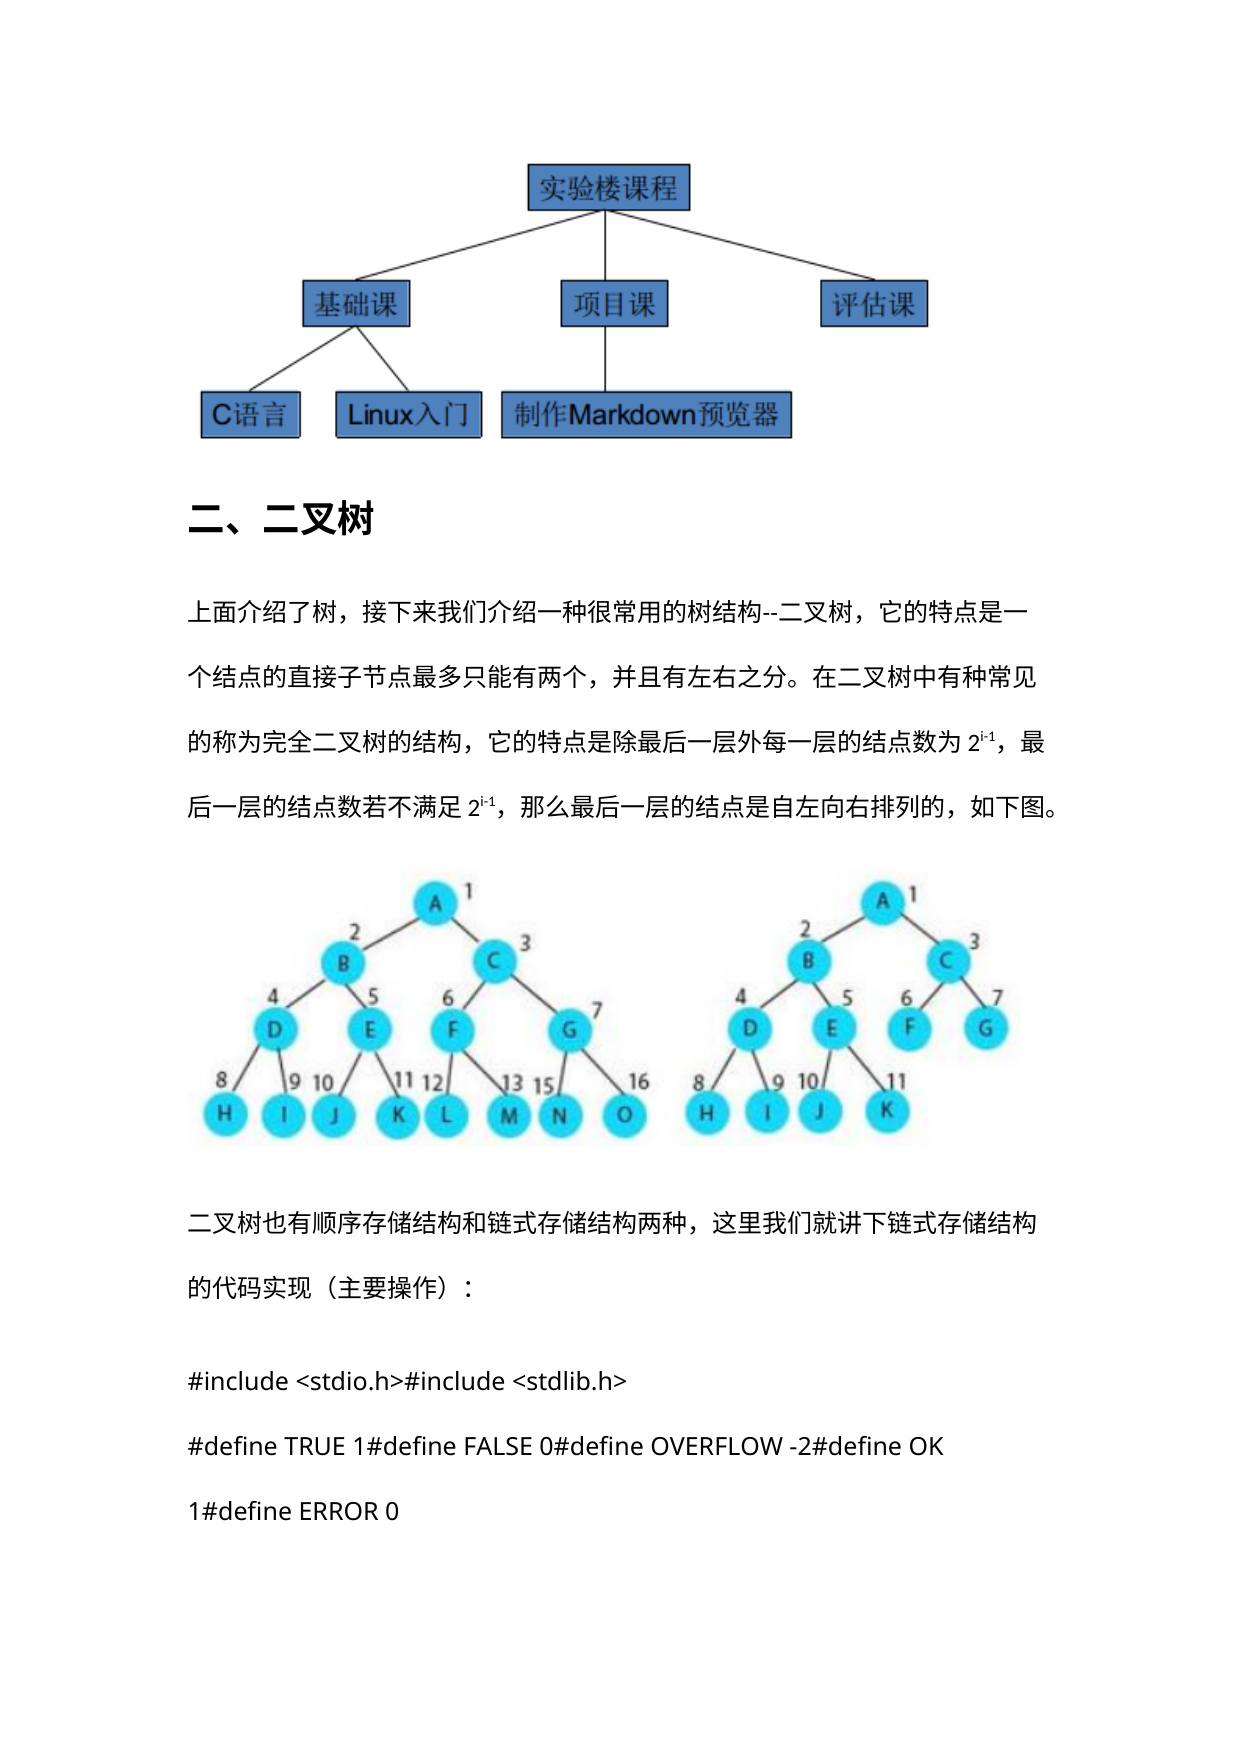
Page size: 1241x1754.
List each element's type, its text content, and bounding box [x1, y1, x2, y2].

text #define TRUE 1#define FALSE 0#define OVERFLOW -2#define OK 1#define ERROR 0 [187, 1413, 1053, 1543]
text #include <stdio.h>#include <stdlib.h> [187, 1348, 1053, 1413]
text 二叉树也有顺序存储结构和链式存储结构两种，这里我们就讲下链式存储结构的代码实现（主要操作）： [187, 1189, 1053, 1319]
picture [187, 162, 941, 445]
picture [187, 867, 1021, 1146]
text 上面介绍了树，接下来我们介绍一种很常用的树结构--二叉树，它的特点是一个结点的直接子节点最多只能有两个，并且有左右之分。在二叉树中有种常见的称为完全二叉树的结构，它的特点是除最后一层外每一层的结点数为2i-1，最后一层的结点数若不满足2i-1，那么最后一层的结点是自左向右排列的，如下图。 [187, 578, 1053, 838]
subtitle 二、二叉树 [187, 484, 1053, 549]
